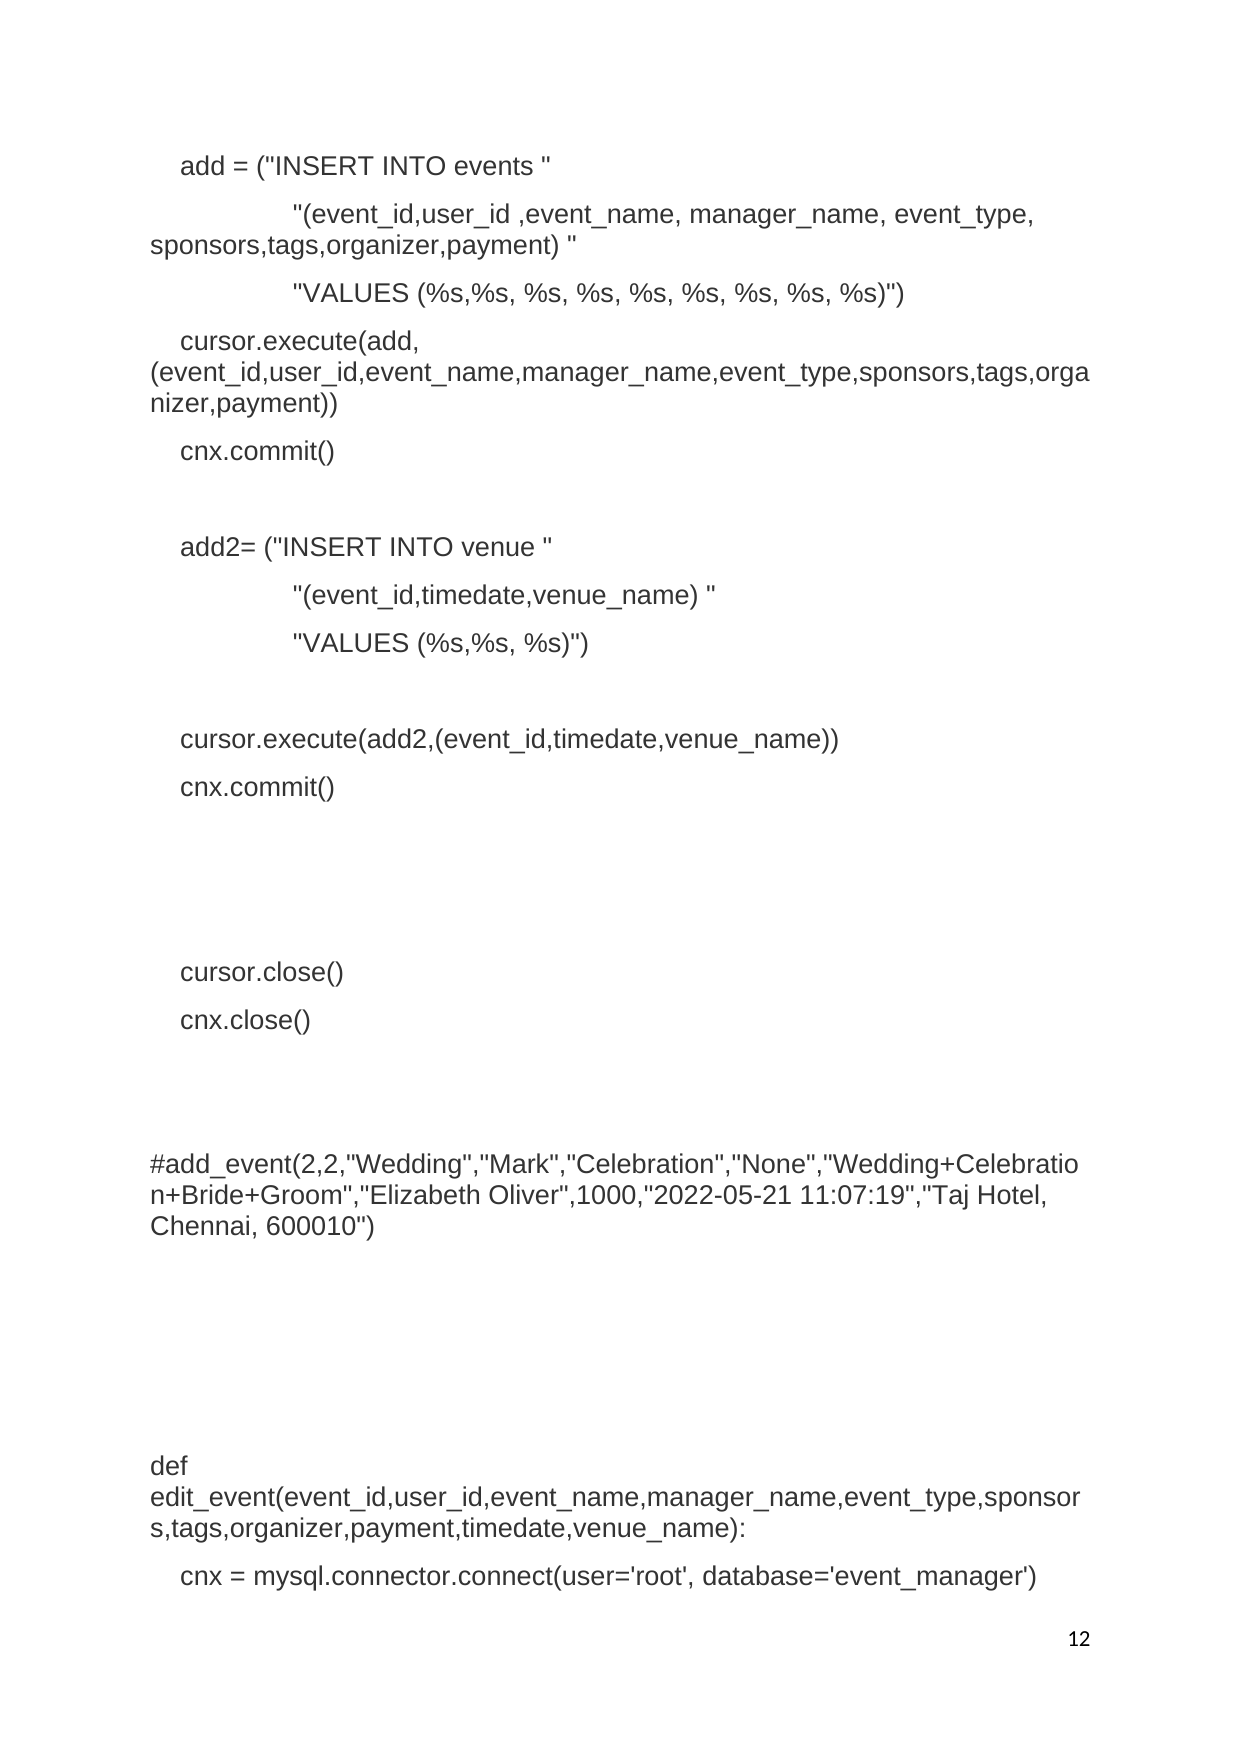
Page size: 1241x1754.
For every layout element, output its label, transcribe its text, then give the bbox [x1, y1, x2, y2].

text add = ("INSERT INTO events " [150, 150, 1090, 181]
text cnx.commit() [150, 771, 1090, 802]
text cnx.close() [150, 1004, 1090, 1035]
text def edit_event(event_id,user_id,event_name,manager_name,event_type,sponsors,tags,organizer,payment,timedate,venue_name): [150, 1450, 1090, 1543]
text #add_event(2,2,"Wedding","Mark","Celebration","None","Wedding+Celebration+Bride+Groom","Elizabeth Oliver",1000,"2022-05-21 11:07:19","Taj Hotel, Chennai, 600010") [150, 1148, 1090, 1241]
text add2= ("INSERT INTO venue " [150, 531, 1090, 562]
text cursor.close() [150, 956, 1090, 987]
text "VALUES (%s,%s, %s)") [150, 627, 1090, 658]
text cnx = mysql.connector.connect(user='root', database='event_manager') [150, 1560, 1090, 1591]
text cursor.execute(add2,(event_id,timedate,venue_name)) [150, 723, 1090, 754]
text cursor.execute(add,(event_id,user_id,event_name,manager_name,event_type,sponsors,tags,organizer,payment)) [150, 325, 1090, 419]
text cnx.commit() [150, 435, 1090, 467]
text "VALUES (%s,%s, %s, %s, %s, %s, %s, %s, %s)") [150, 277, 1090, 308]
text "(event_id,timedate,venue_name) " [150, 579, 1090, 610]
text "(event_id,user_id ,event_name, manager_name, event_type, sponsors,tags,organizer,payment) " [150, 198, 1090, 260]
